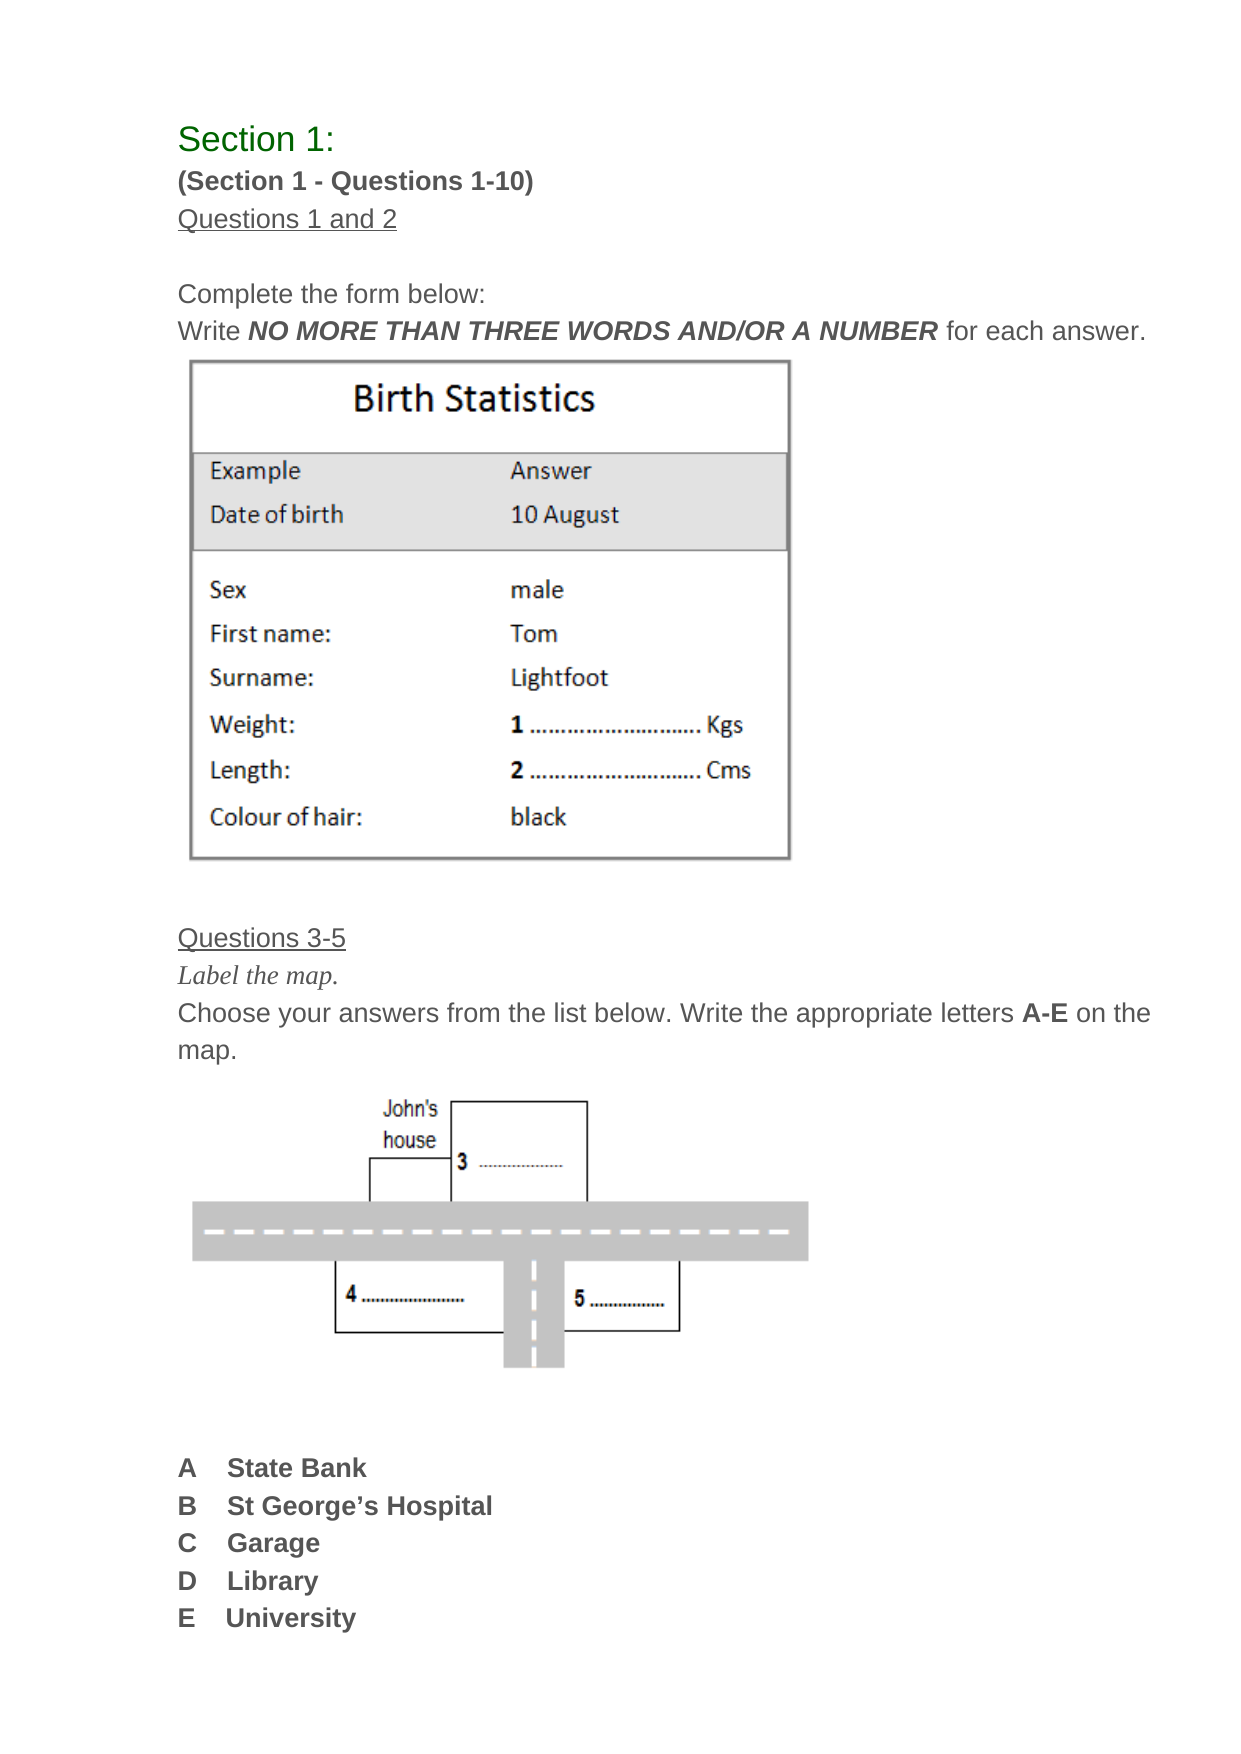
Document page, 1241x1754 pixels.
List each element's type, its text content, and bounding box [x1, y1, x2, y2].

subtitle Section 1: [177, 118, 1152, 159]
text A State Bank B St George’s Hospital C Garage D Library E University [177, 1446, 1152, 1633]
picture [177, 346, 802, 879]
text Questions 1 and 2 [177, 196, 1152, 234]
text Complete the form below: Write NO MORE THAN THREE WORDS AND/OR A NUMBER for each answer. [177, 271, 1152, 346]
text (Section 1 - Questions 1-10) [177, 159, 1152, 196]
text Questions 3-5 Label the map. Choose your answers from the list below. Write the appropriate letters A-E on the map. [177, 916, 1152, 1066]
picture [177, 1065, 851, 1409]
